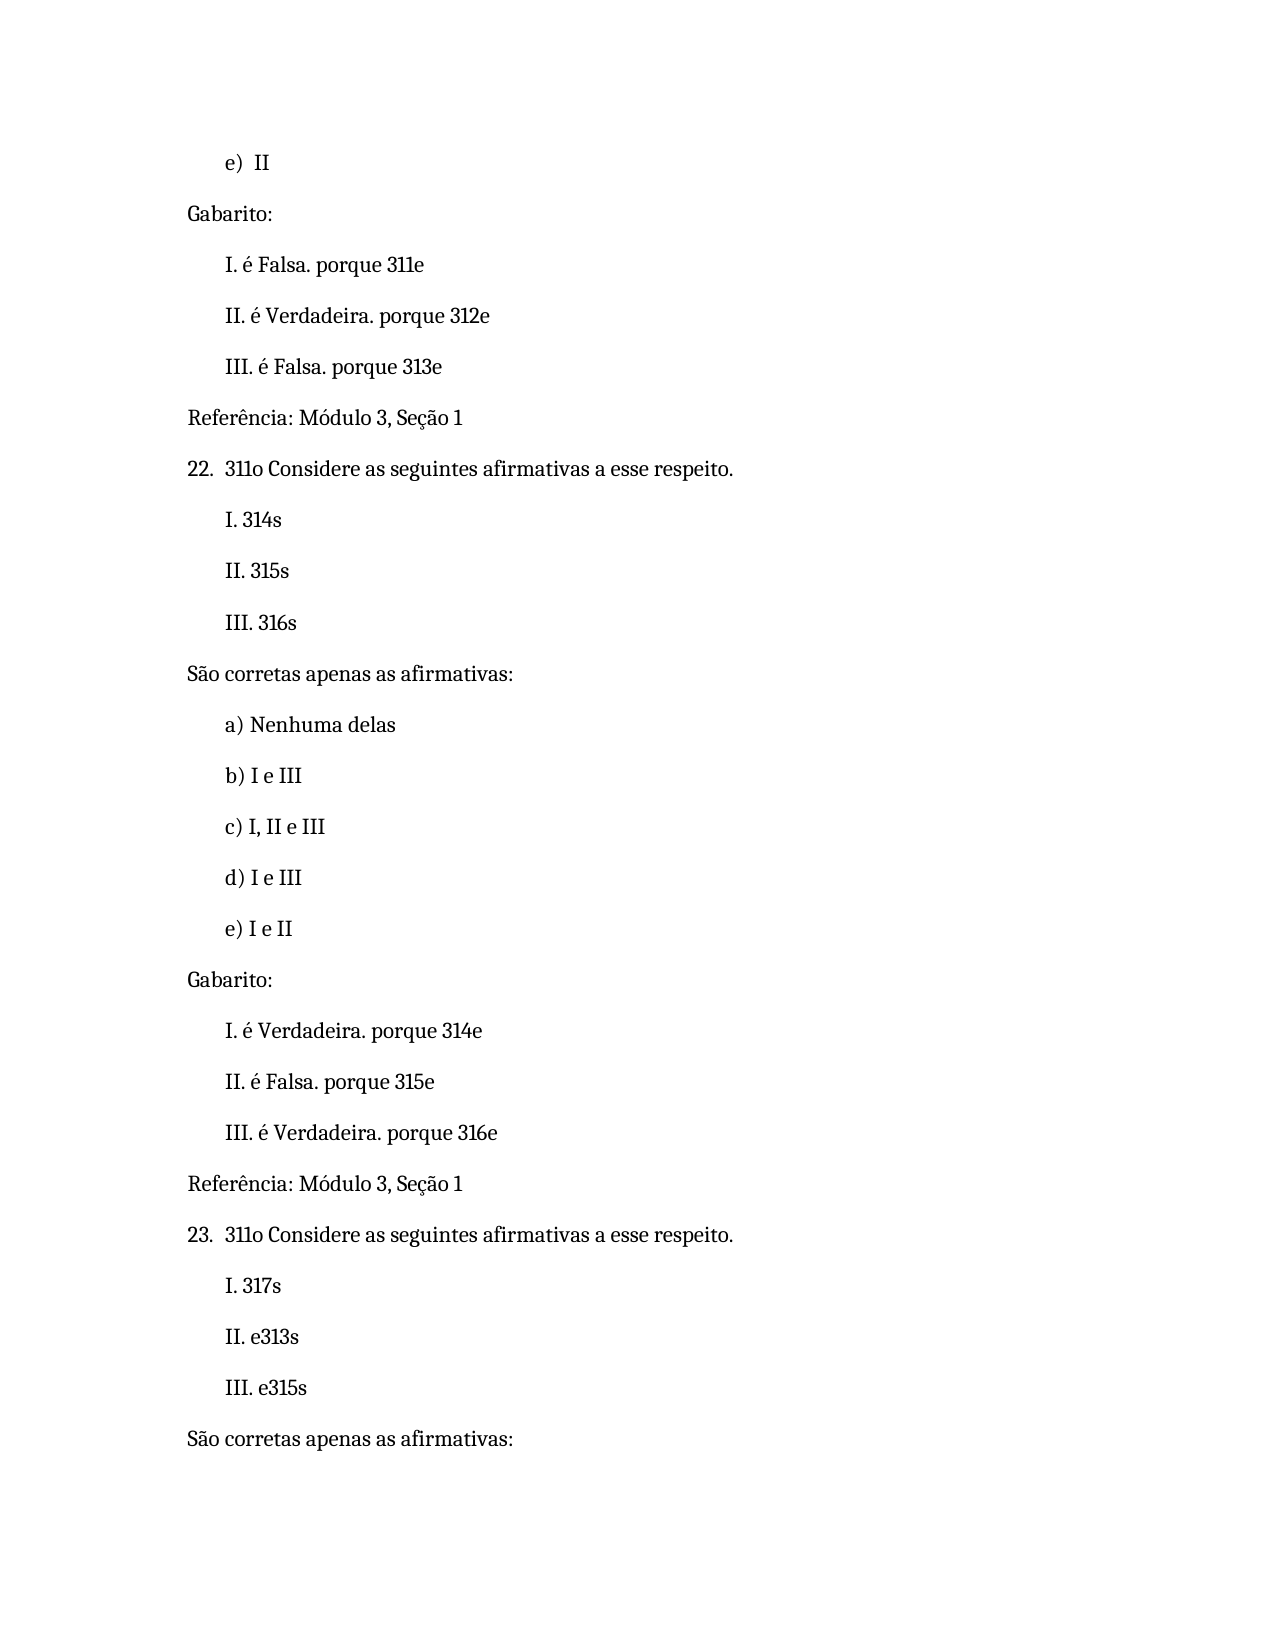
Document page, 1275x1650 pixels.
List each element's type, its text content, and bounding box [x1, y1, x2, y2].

text Gabarito: [187, 967, 1087, 993]
text Referência: Módulo 3, Seção 1 [187, 405, 1087, 432]
text I. é Verdadeira. porque 314e [225, 1018, 1087, 1044]
text a) Nenhuma delas [225, 711, 1087, 738]
text Gabarito: [187, 201, 1087, 227]
text b) I e III [225, 762, 1087, 789]
list 311o Considere as seguintes afirmativas a esse respeito. [187, 456, 1087, 483]
text d) I e III [225, 864, 1087, 891]
text II. é Verdadeira. porque 312e [225, 303, 1087, 329]
text São corretas apenas as afirmativas: [187, 660, 1087, 687]
text III. é Verdadeira. porque 316e [225, 1120, 1087, 1146]
text III. é Falsa. porque 313e [225, 354, 1087, 381]
text c) I, II e III [225, 813, 1087, 840]
text I. 314s [225, 507, 1087, 534]
text II. 315s [225, 558, 1087, 585]
text e) I e II [225, 916, 1087, 942]
text II. e313s [225, 1324, 1087, 1350]
text São corretas apenas as afirmativas: [187, 1426, 1087, 1452]
text II. é Falsa. porque 315e [225, 1069, 1087, 1095]
text e) II [225, 150, 1087, 176]
list 311o Considere as seguintes afirmativas a esse respeito. [187, 1222, 1087, 1248]
text I. é Falsa. porque 311e [225, 252, 1087, 278]
text III. 316s [225, 609, 1087, 636]
text Referência: Módulo 3, Seção 1 [187, 1171, 1087, 1197]
text I. 317s [225, 1273, 1087, 1299]
text III. e315s [225, 1375, 1087, 1401]
